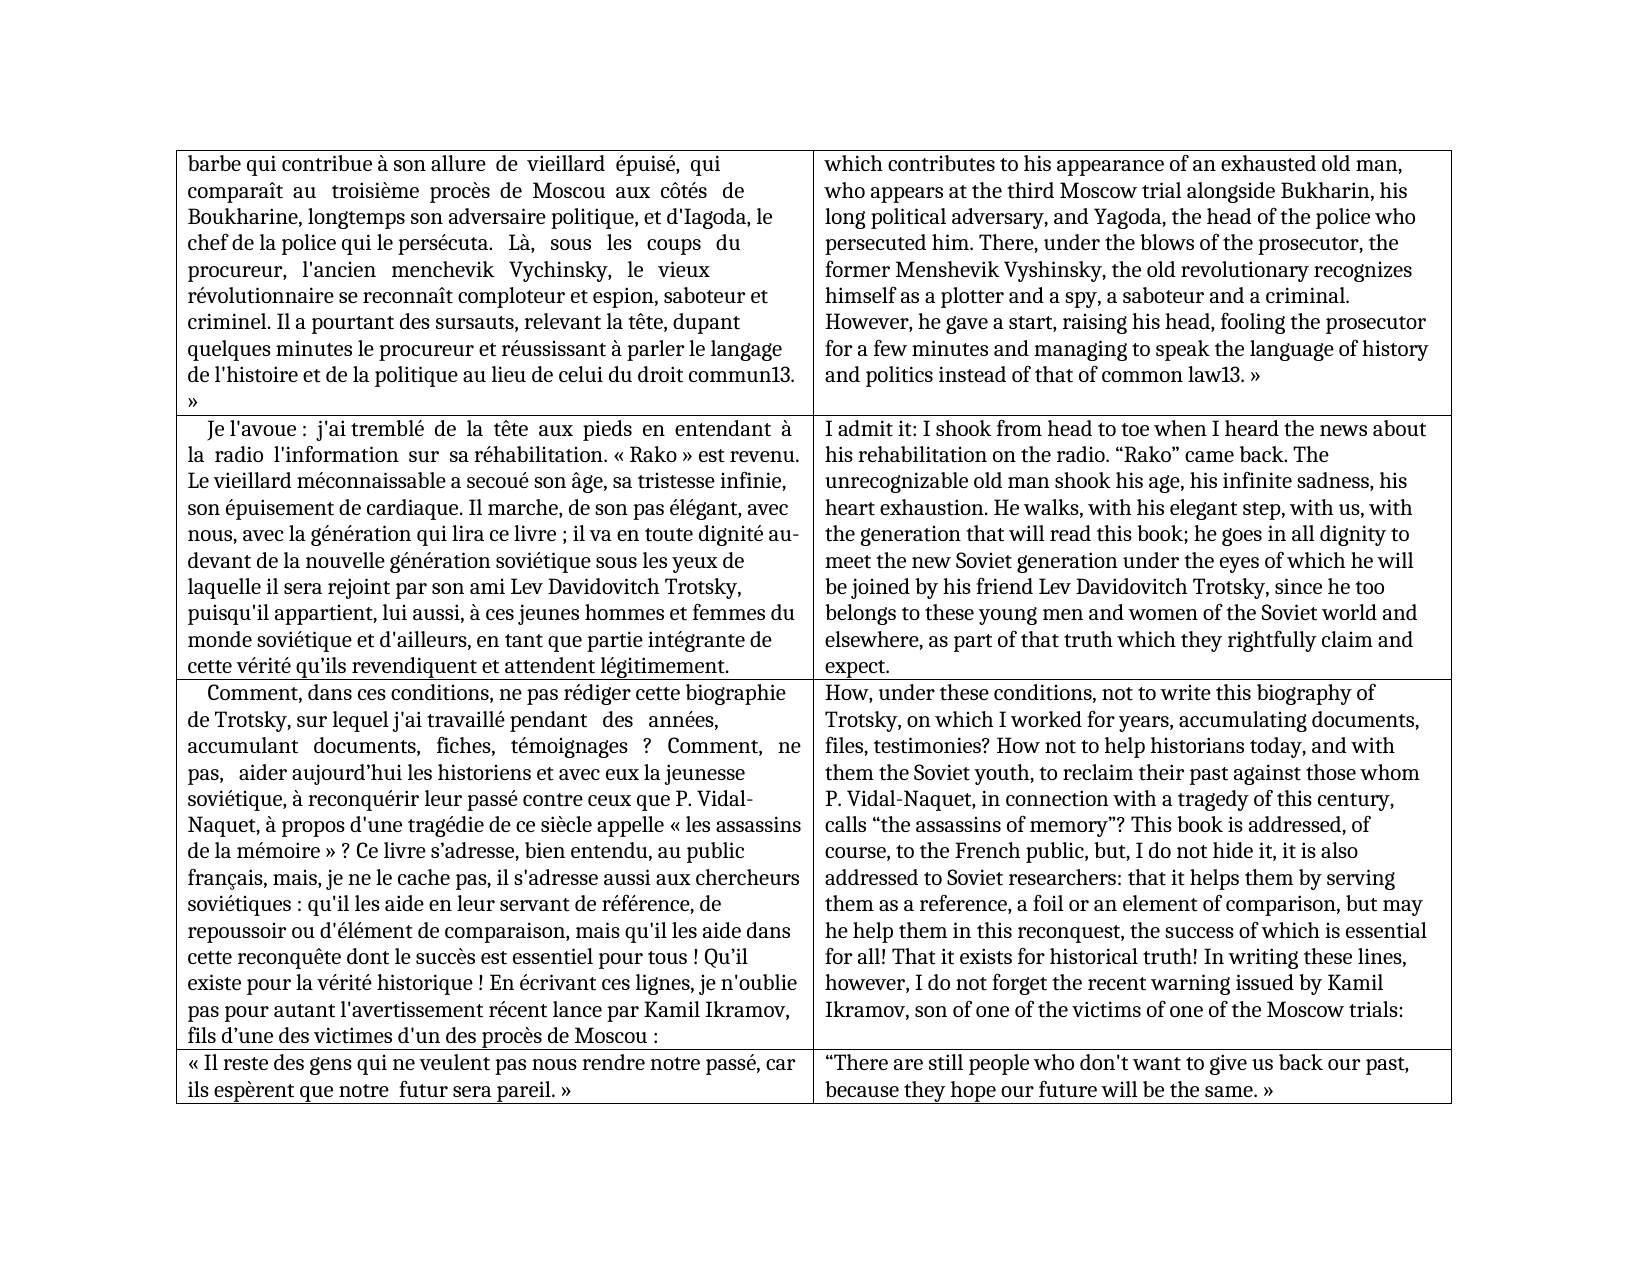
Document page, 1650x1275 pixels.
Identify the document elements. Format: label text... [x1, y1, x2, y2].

table_cell Je l'avoue : j'ai tremblé de la tête aux pieds en entendant à la radio l'information sur sa réhabilitation. « Rako » est revenu. Le vieillard méconnaissable a secoué son âge, sa tristesse infinie, son épuisement de cardiaque. Il marche, de son pas élégant, avec nous, avec la génération qui lira ce livre ; il va en toute dignité au-devant de la nouvelle génération soviétique sous les yeux de laquelle il sera rejoint par son ami Lev Davidovitch Trotsky, puisqu'il appartient, lui aussi, à ces jeunes hommes et femmes du monde soviétique et d'ailleurs, en tant que partie intégrante de cette vérité qu’ils revendiquent et attendent légitimement. [177, 416, 813, 679]
table_cell Comment, dans ces conditions, ne pas rédiger cette biographie de Trotsky, sur lequel j'ai travaillé pendant des années, accumulant documents, fiches, témoignages ? Comment, ne pas, aider aujourd’hui les historiens et avec eux la jeunesse soviétique, à reconquérir leur passé contre ceux que P. Vidal-Naquet, à propos d'une tragédie de ce siècle appelle « les assassins de la mémoire » ? Ce livre s’adresse, bien entendu, au public français, mais, je ne le cache pas, il s'adresse aussi aux chercheurs soviétiques : qu'il les aide en leur servant de référence, de repoussoir ou d'élément de comparaison, mais qu'il les aide dans cette reconquête dont le succès est essentiel pour tous ! Qu’il existe pour la vérité historique ! En écrivant ces lignes, je n'oublie pas pour autant l'avertissement récent lance par Kamil Ikramov, fils d’une des victimes d'un des procès de Moscou : [177, 680, 813, 1049]
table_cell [814, 151, 1451, 414]
table_cell How, under these conditions, not to write this biography of Trotsky, on which I worked for years, accumulating documents, files, testimonies? How not to help historians today, and with them the Soviet youth, to reclaim their past against those whom P. Vidal-Naquet, in connection with a tragedy of this century, calls “the assassins of memory”? This book is addressed, of course, to the French public, but, I do not hide it, it is also addressed to Soviet researchers: that it helps them by serving them as a reference, a foil or an element of comparison, but may he help them in this reconquest, the success of which is essential for all! That it exists for historical truth! In writing these lines, however, I do not forget the recent warning issued by Kamil Ikramov, son of one of the victims of one of the Moscow trials: [814, 680, 1451, 1049]
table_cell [177, 151, 813, 414]
table_cell « Il reste des gens qui ne veulent pas nous rendre notre passé, car ils espèrent que notre futur sera pareil. » [177, 1050, 813, 1103]
table_cell I admit it: I shook from head to toe when I heard the news about his rehabilitation on the radio. “Rako” came back. The unrecognizable old man shook his age, his infinite sadness, his heart exhaustion. He walks, with his elegant step, with us, with the generation that will read this book; he goes in all dignity to meet the new Soviet generation under the eyes of which he will be joined by his friend Lev Davidovitch Trotsky, since he too belongs to these young men and women of the Soviet world and elsewhere, as part of that truth which they rightfully claim and expect. [814, 416, 1451, 679]
table_cell “There are still people who don't want to give us back our past, because they hope our future will be the same. » [814, 1050, 1451, 1103]
